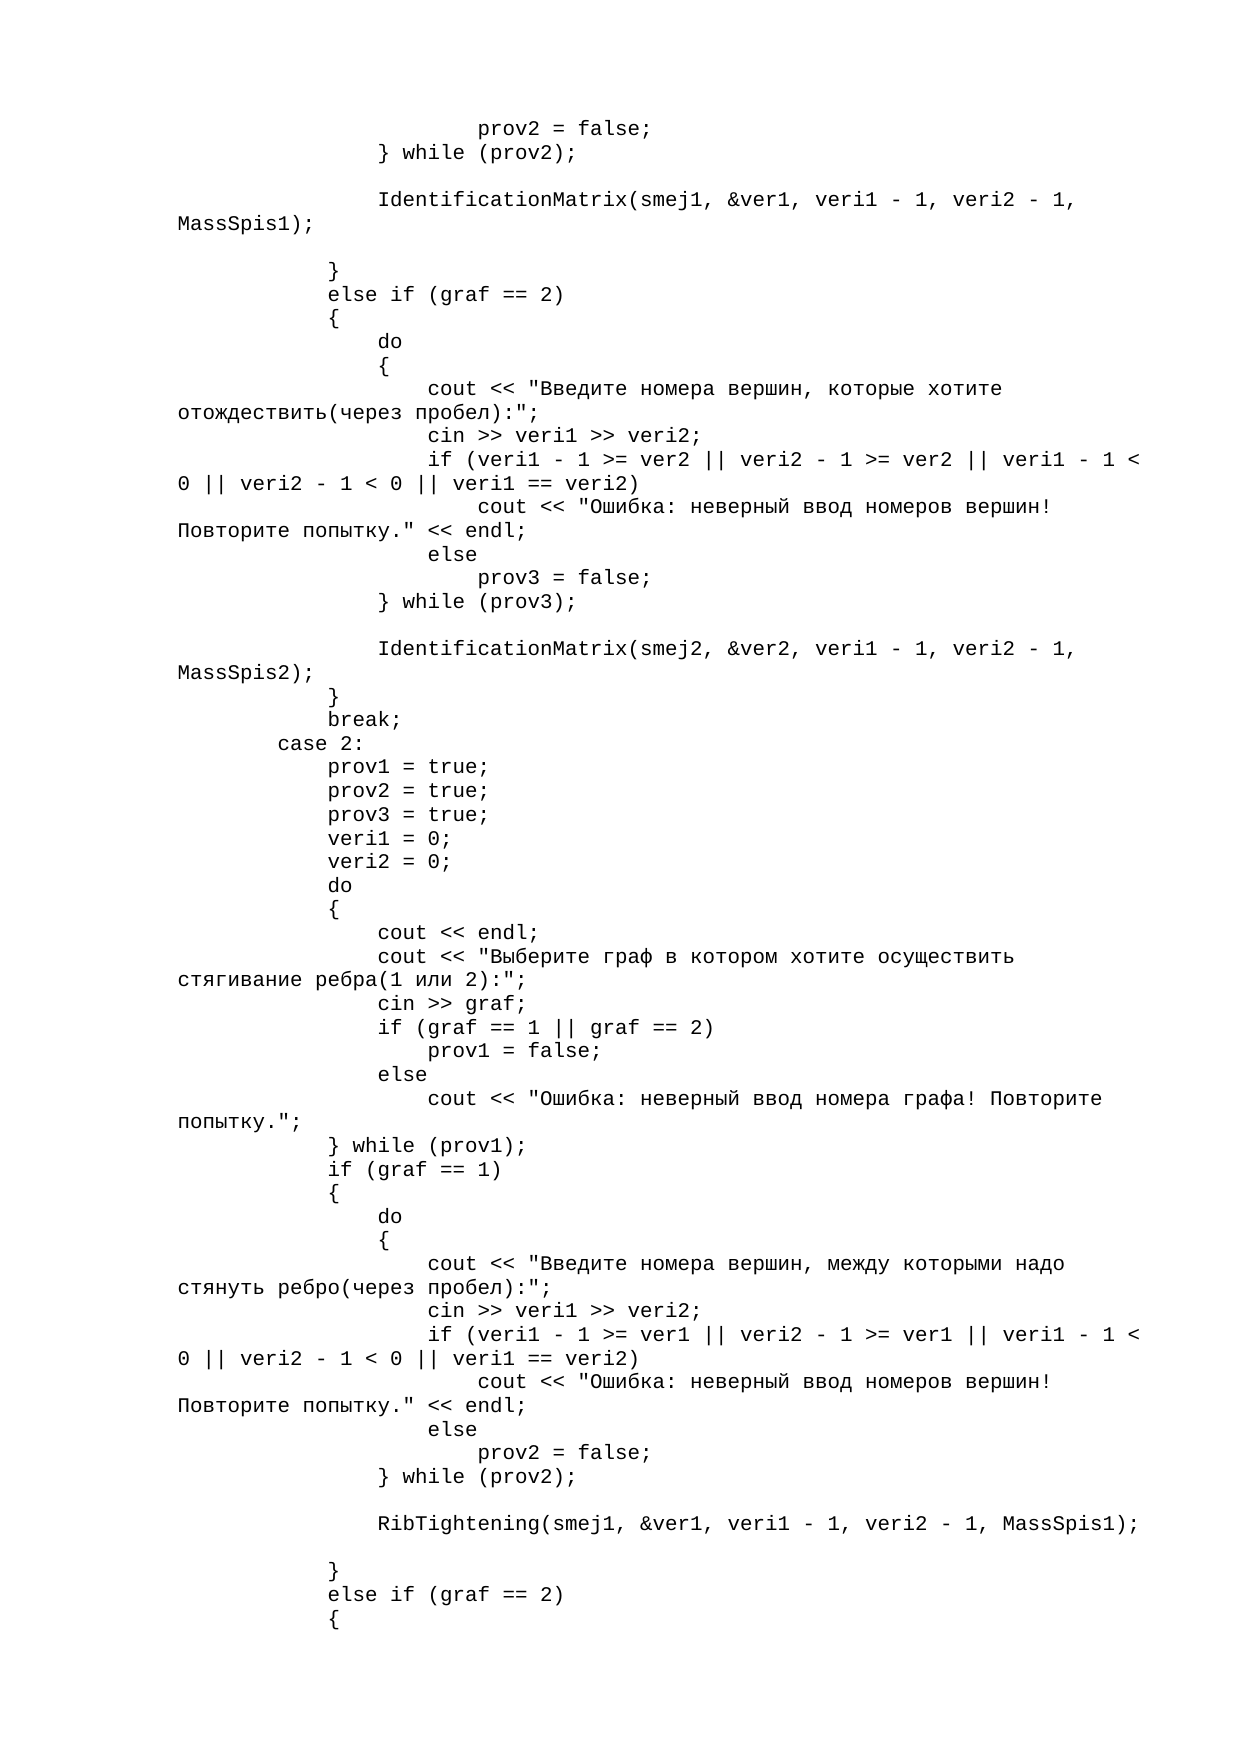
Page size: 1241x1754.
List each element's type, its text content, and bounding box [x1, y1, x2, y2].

text { [177, 1229, 1152, 1253]
text cout << "Ошибка: неверный ввод номера графа! Повторите попытку."; [177, 1088, 1152, 1135]
text } while (prov2); [177, 142, 1152, 165]
text { [177, 354, 1152, 378]
text cout << endl; [177, 922, 1152, 946]
text if (graf == 1 || graf == 2) [177, 1017, 1152, 1040]
text else if (graf == 2) [177, 1584, 1152, 1608]
text cin >> veri1 >> veri2; [177, 1300, 1152, 1324]
text prov2 = false; [177, 118, 1152, 142]
text IdentificationMatrix(smej2, &ver2, veri1 - 1, veri2 - 1, MassSpis2); [177, 638, 1152, 686]
text else [177, 544, 1152, 567]
text if (graf == 1) [177, 1158, 1152, 1182]
text cout << "Ошибка: неверный ввод номеров вершин! Повторите попытку." << endl; [177, 1371, 1152, 1419]
text if (veri1 - 1 >= ver2 || veri2 - 1 >= ver2 || veri1 - 1 < 0 || veri2 - 1 < 0 || veri1 == veri2) [177, 449, 1152, 496]
text prov3 = true; [177, 804, 1152, 827]
text } while (prov1); [177, 1135, 1152, 1158]
text } [177, 1561, 1152, 1584]
text veri2 = 0; [177, 851, 1152, 875]
text RibTightening(smej1, &ver1, veri1 - 1, veri2 - 1, MassSpis1); [177, 1513, 1152, 1537]
text } [177, 686, 1152, 709]
text if (veri1 - 1 >= ver1 || veri2 - 1 >= ver1 || veri1 - 1 < 0 || veri2 - 1 < 0 || veri1 == veri2) [177, 1324, 1152, 1371]
text cin >> graf; [177, 993, 1152, 1017]
text prov1 = true; [177, 757, 1152, 780]
text do [177, 875, 1152, 898]
text } [177, 260, 1152, 284]
text cout << "Введите номера вершин, между которыми надо стянуть ребро(через пробел):"; [177, 1253, 1152, 1300]
text prov2 = false; [177, 1442, 1152, 1466]
text } while (prov2); [177, 1466, 1152, 1489]
text { [177, 898, 1152, 922]
text prov3 = false; [177, 567, 1152, 591]
text IdentificationMatrix(smej1, &ver1, veri1 - 1, veri2 - 1, MassSpis1); [177, 189, 1152, 236]
text prov2 = true; [177, 780, 1152, 804]
text cout << "Введите номера вершин, которые хотите отождествить(через пробел):"; [177, 378, 1152, 426]
text else if (graf == 2) [177, 284, 1152, 307]
text } while (prov3); [177, 591, 1152, 615]
text { [177, 1182, 1152, 1206]
text { [177, 1608, 1152, 1631]
text cout << "Ошибка: неверный ввод номеров вершин! Повторите попытку." << endl; [177, 496, 1152, 544]
text { [177, 307, 1152, 331]
text else [177, 1064, 1152, 1088]
text break; [177, 709, 1152, 733]
text else [177, 1419, 1152, 1442]
text cout << "Выберите граф в котором хотите осуществить стягивание ребра(1 или 2):"; [177, 946, 1152, 993]
text case 2: [177, 733, 1152, 757]
text do [177, 331, 1152, 354]
text cin >> veri1 >> veri2; [177, 426, 1152, 449]
text do [177, 1206, 1152, 1229]
text prov1 = false; [177, 1040, 1152, 1064]
text veri1 = 0; [177, 827, 1152, 851]
